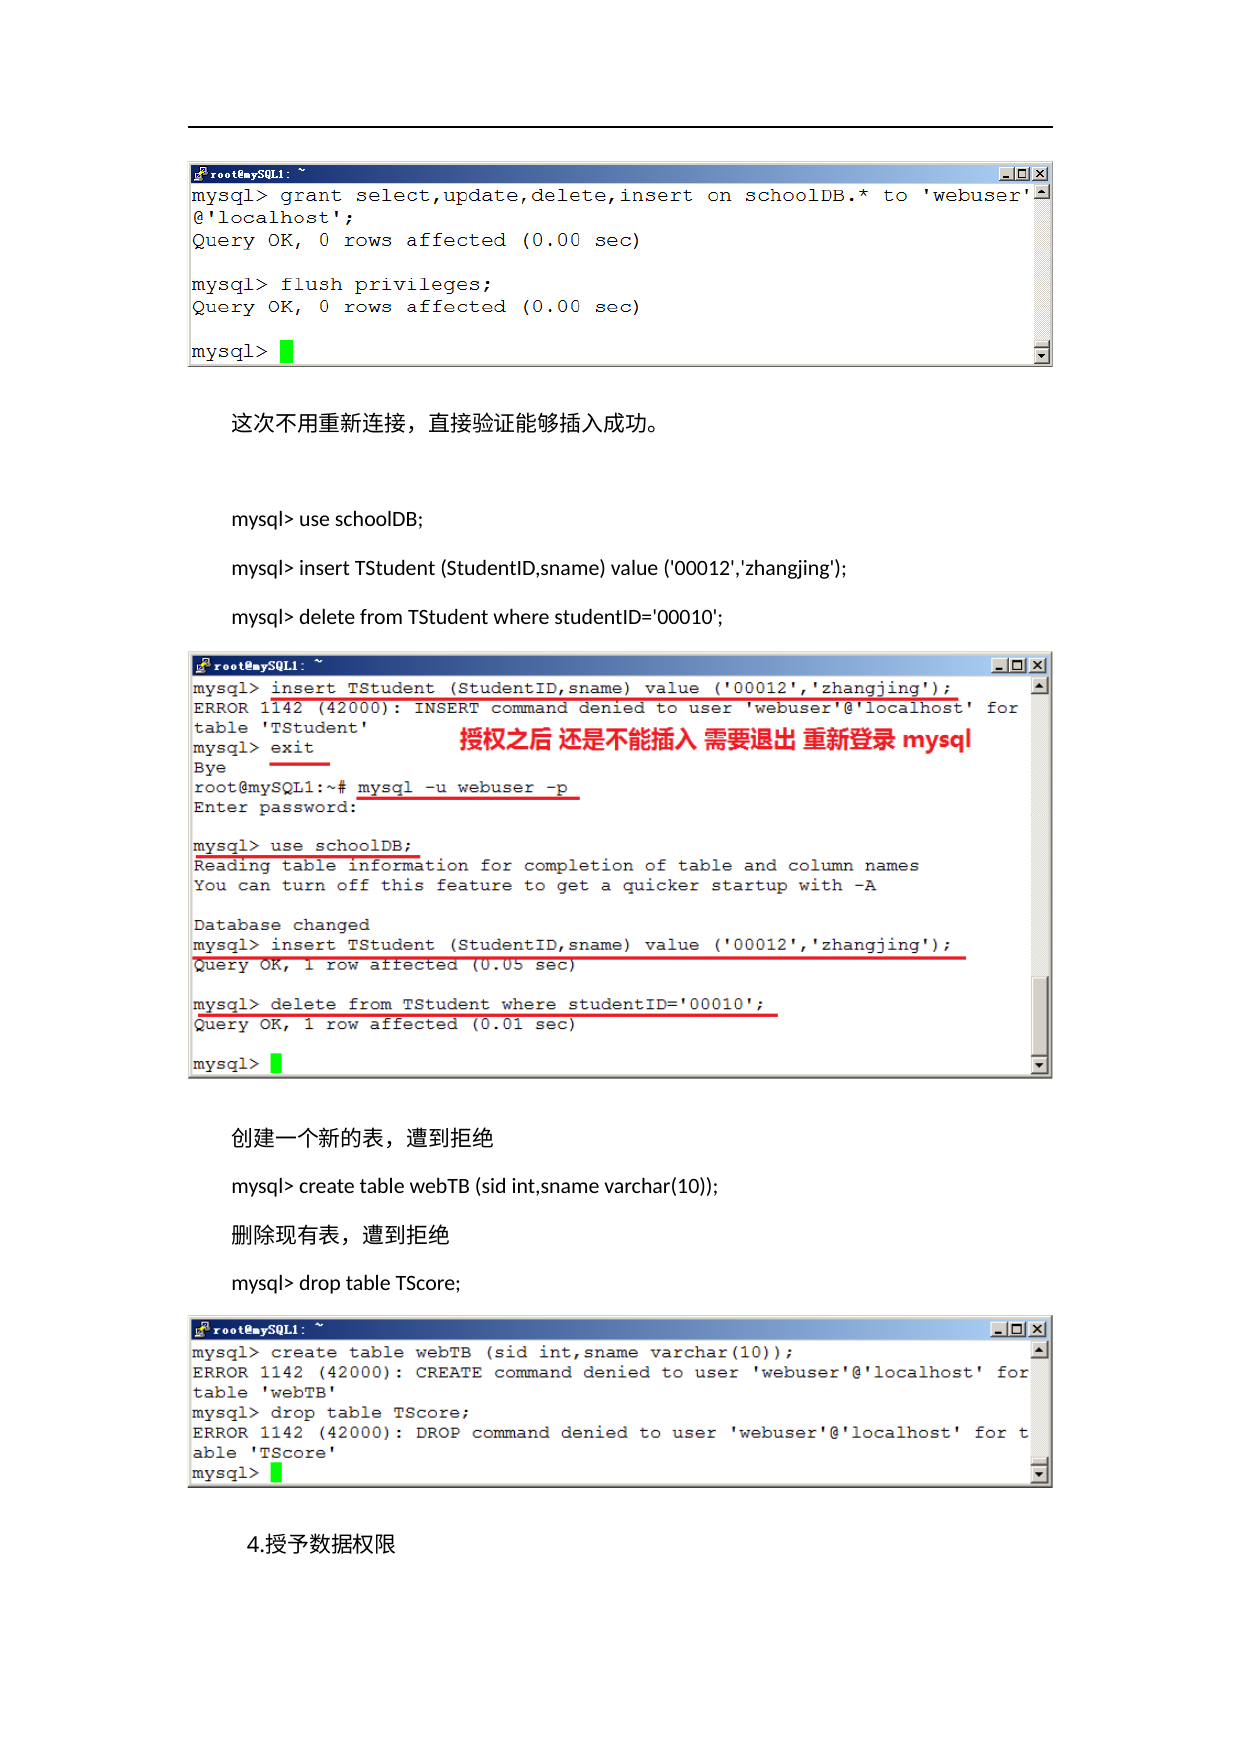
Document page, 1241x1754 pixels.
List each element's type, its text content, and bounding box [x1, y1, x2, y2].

text 这次不用重新连接，直接验证能够插入成功。 [187, 405, 1053, 438]
text mysql> insert TStudent (StudentID,sname) value ('00012','zhangjing'); [187, 551, 1053, 584]
text 授予数据权限 [247, 1526, 1053, 1559]
picture [187, 648, 1053, 1082]
text 创建一个新的表，遭到拒绝 [187, 1120, 1053, 1153]
text mysql> delete from TStudent where studentID='00010'; [187, 600, 1053, 633]
text mysql> drop table TScore; [187, 1266, 1053, 1299]
picture [187, 1315, 1053, 1488]
text mysql> use schoolDB; [187, 503, 1053, 535]
text 删除现有表，遭到拒绝 [187, 1218, 1053, 1250]
picture [187, 161, 1053, 367]
text mysql> create table webTB (sid int,sname varchar(10)); [187, 1169, 1053, 1201]
